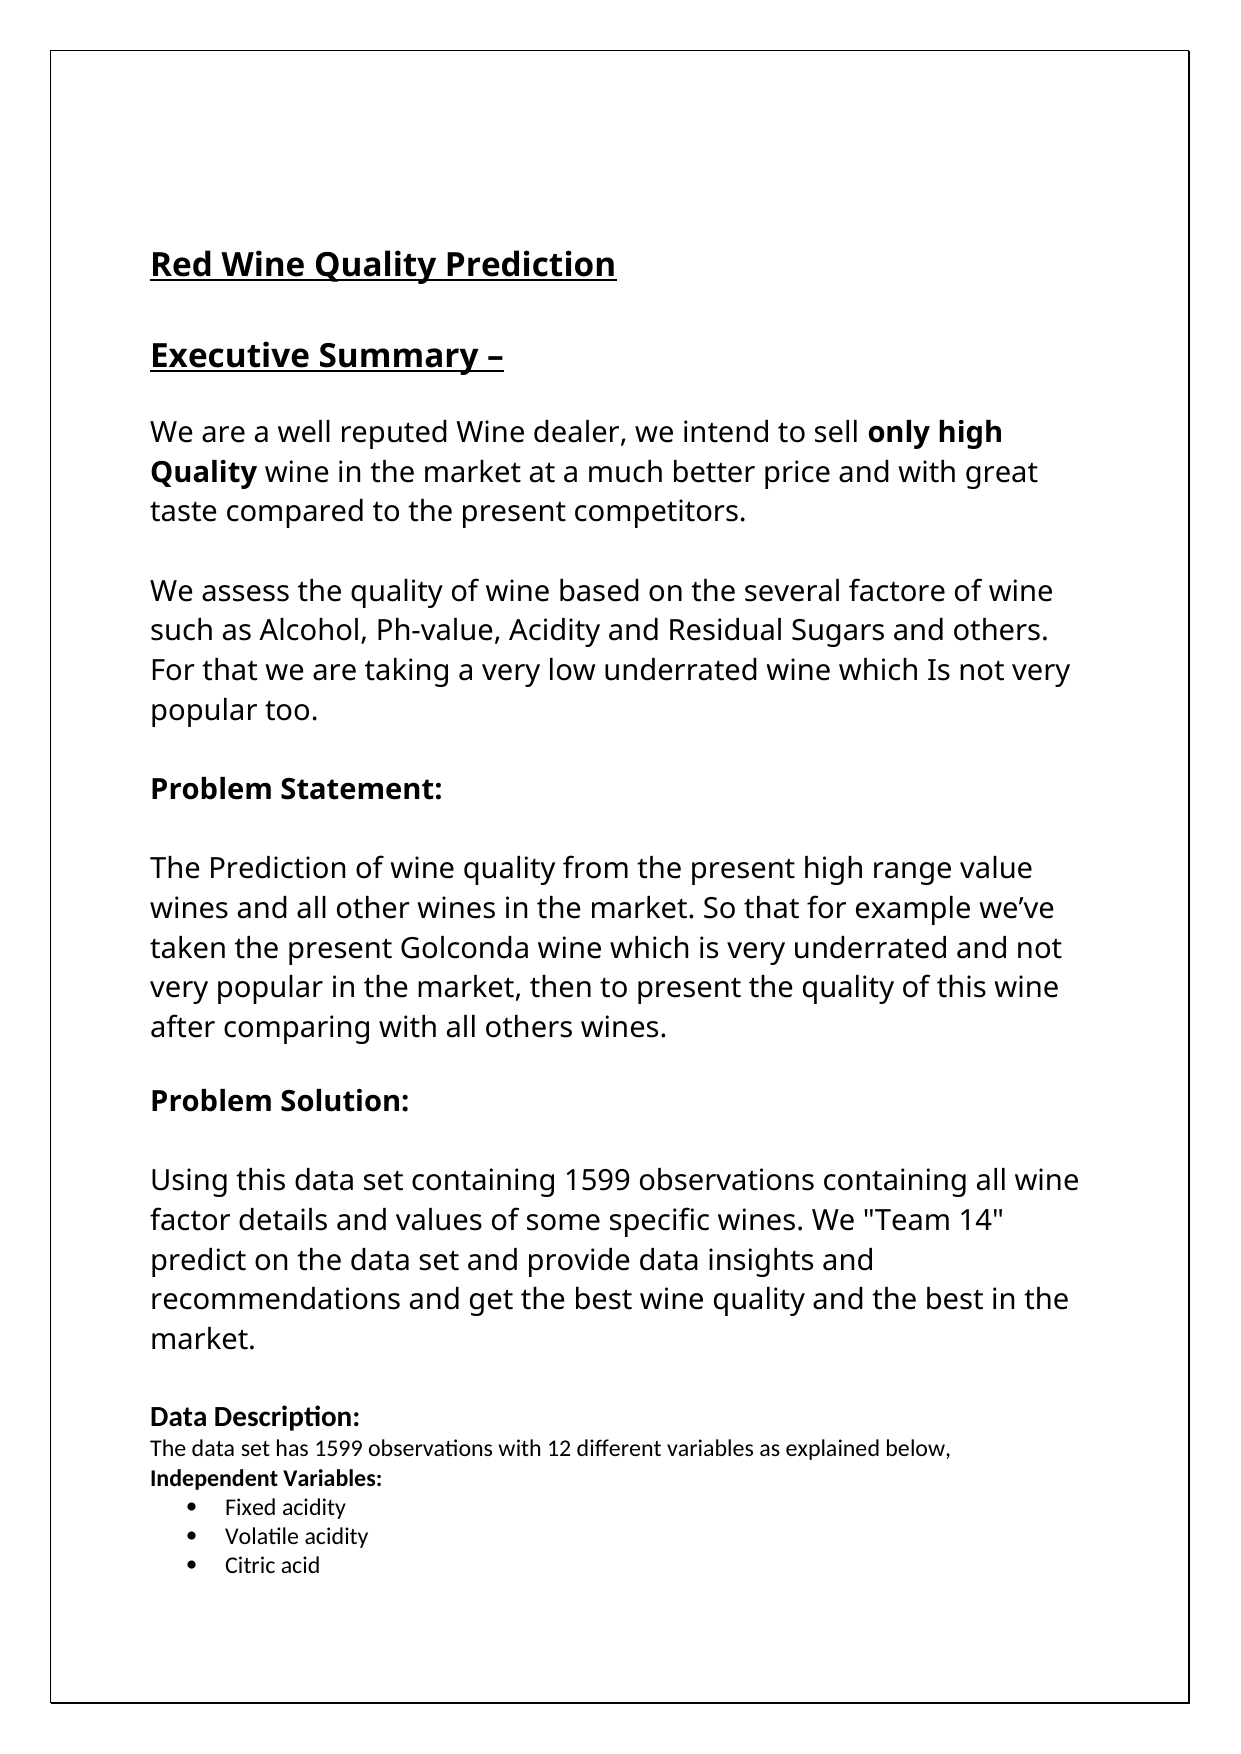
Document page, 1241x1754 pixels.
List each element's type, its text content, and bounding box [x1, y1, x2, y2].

text We are a well reputed Wine dealer, we intend to sell only high Quality wine in the market at a much better price and with great taste compared to the present competitors. [150, 411, 1089, 530]
text Independent Variables: [150, 1463, 1089, 1492]
text The Prediction of wine quality from the present high range value wines and all other wines in the market. So that for example we’ve taken the present Golconda wine which is very underrated and not very popular in the market, then to present the quality of this wine after comparing with all others wines. [150, 848, 1089, 1046]
list Citric acid [187, 1550, 1089, 1580]
text The data set has 1599 observations with 12 different variables as explained below, [150, 1433, 1089, 1463]
text Red Wine Quality Prediction [150, 241, 1089, 286]
text Problem Statement: [150, 768, 1089, 808]
list Fixed acidity [187, 1492, 1089, 1521]
text Data Description: [150, 1398, 1089, 1433]
list Volatile acidity [187, 1521, 1089, 1550]
text Using this data set containing 1599 observations containing all wine factor details and values of some specific wines. We "Team 14" predict on the data set and provide data insights and recommendations and get the best wine quality and the best in the market. [150, 1159, 1089, 1358]
text We assess the quality of wine based on the several factore of wine such as Alcohol, Ph-value, Acidity and Residual Sugars and others. For that we are taking a very low underrated wine which Is not very popular too. [150, 570, 1089, 729]
text Problem Solution: [150, 1080, 1089, 1120]
text Executive Summary – [150, 332, 1089, 377]
